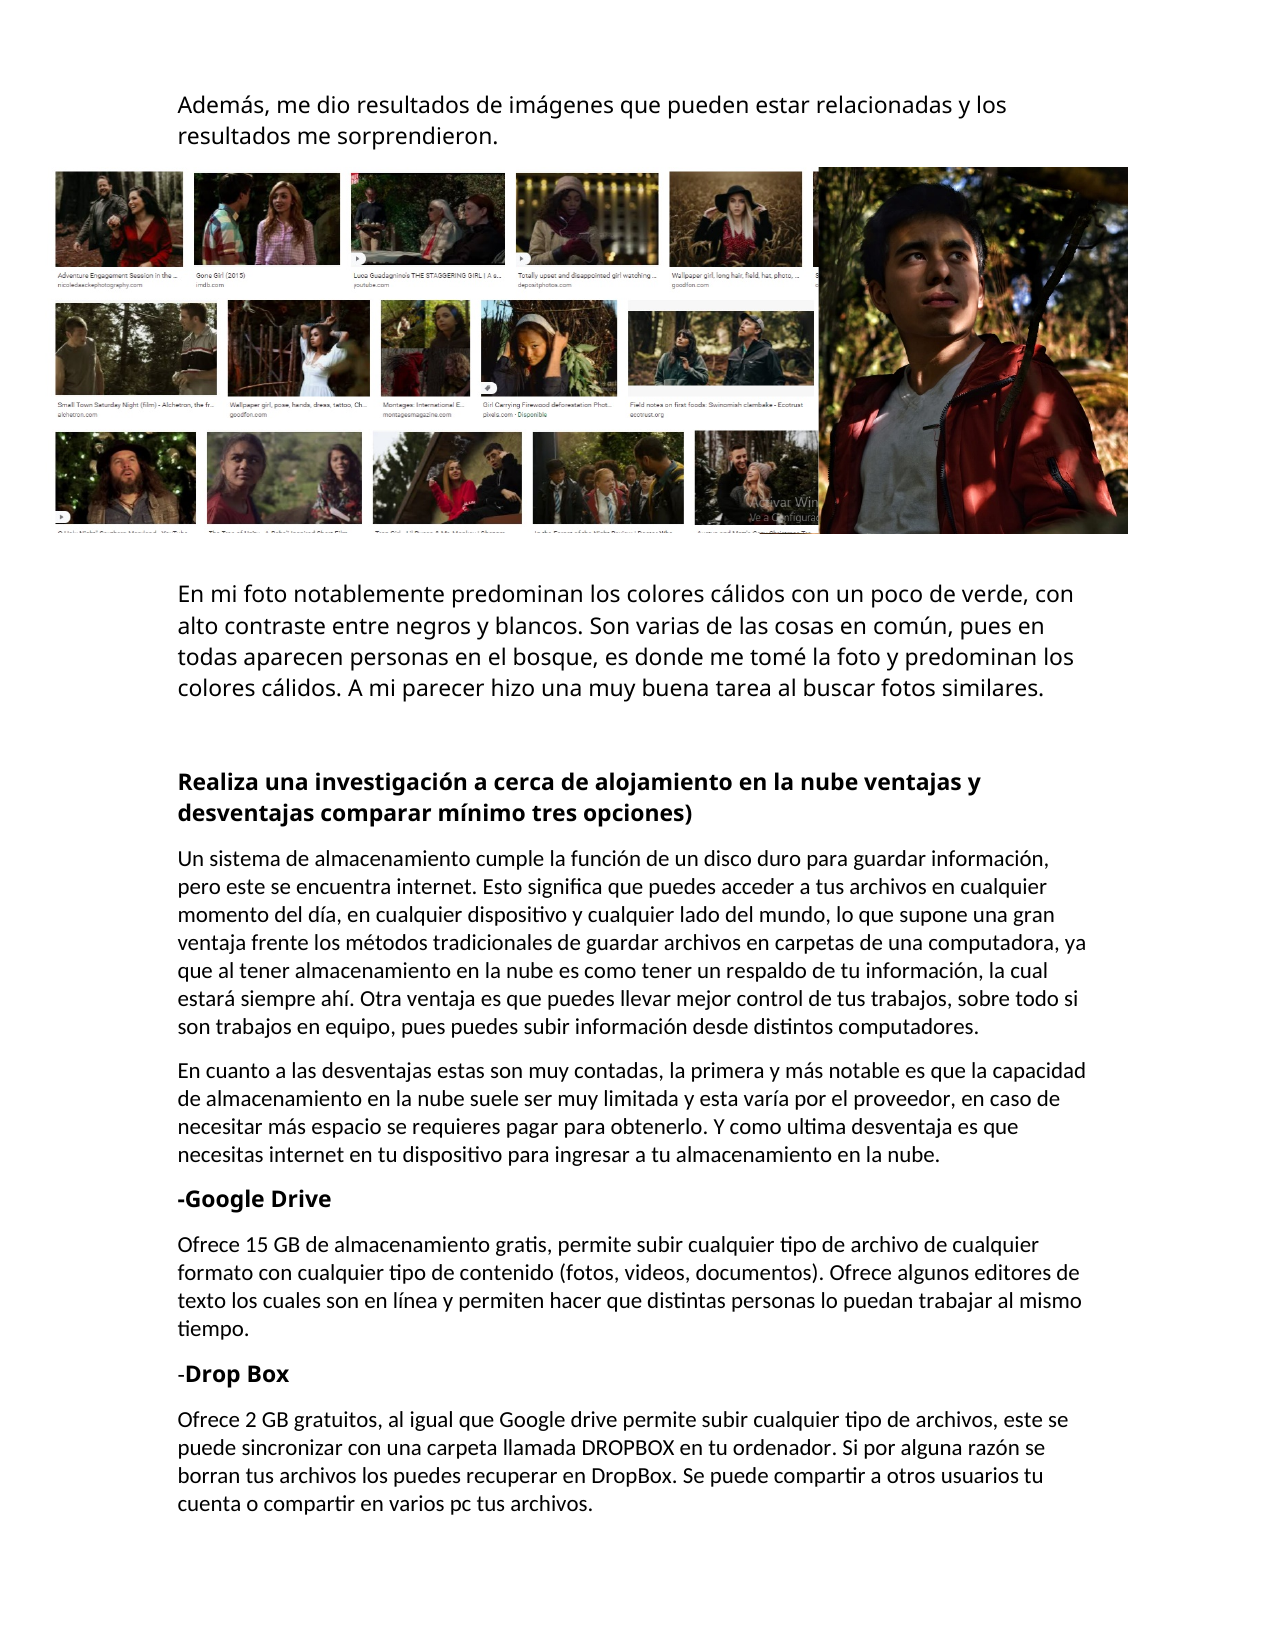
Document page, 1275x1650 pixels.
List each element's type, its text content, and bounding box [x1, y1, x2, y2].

text En mi foto notablemente predominan los colores cálidos con un poco de verde, con alto contraste entre negros y blancos. Son varias de las cosas en común, pues en todas aparecen personas en el bosque, es donde me tomé la foto y predominan los colores cálidos. A mi parecer hizo una muy buena tarea al buscar fotos similares. [177, 578, 1098, 703]
text Realiza una investigación a cerca de alojamiento en la nube ventajas y desventajas comparar mínimo tres opciones) [177, 766, 1098, 828]
text En cuanto a las desventajas estas son muy contadas, la primera y más notable es que la capacidad de almacenamiento en la nube suele ser muy limitada y esta varía por el proveedor, en caso de necesitar más espacio se requieres pagar para obtenerlo. Y como ultima desventaja es que necesitas internet en tu dispositivo para ingresar a tu almacenamiento en la nube. [177, 1056, 1098, 1168]
text Ofrece 15 GB de almacenamiento gratis, permite subir cualquier tipo de archivo de cualquier formato con cualquier tipo de contenido (fotos, videos, documentos). Ofrece algunos editores de texto los cuales son en línea y permiten hacer que distintas personas lo puedan trabajar al mismo tiempo. [177, 1230, 1098, 1342]
text Un sistema de almacenamiento cumple la función de un disco duro para guardar información, pero este se encuentra internet. Esto significa que puedes acceder a tus archivos en cualquier momento del día, en cualquier dispositivo y cualquier lado del mundo, lo que supone una gran ventaja frente los métodos tradicionales de guardar archivos en carpetas de una computadora, ya que al tener almacenamiento en la nube es como tener un respaldo de tu información, la cual estará siempre ahí. Otra ventaja es que puedes llevar mejor control de tus trabajos, sobre todo si son trabajos en equipo, pues puedes subir información desde distintos computadores. [177, 844, 1098, 1040]
text -Drop Box [177, 1358, 1098, 1389]
text -Google Drive [177, 1183, 1098, 1215]
text Ofrece 2 GB gratuitos, al igual que Google drive permite subir cualquier tipo de archivos, este se puede sincronizar con una carpeta llamada DROPBOX en tu ordenador. Si por alguna razón se borran tus archivos los puedes recuperar en DropBox. Se puede compartir a otros usuarios tu cuenta o compartir en varios pc tus archivos. [177, 1405, 1098, 1517]
text Además, me dio resultados de imágenes que pueden estar relacionadas y los resultados me sorprendieron. [177, 89, 1098, 151]
picture [45, 167, 1128, 534]
